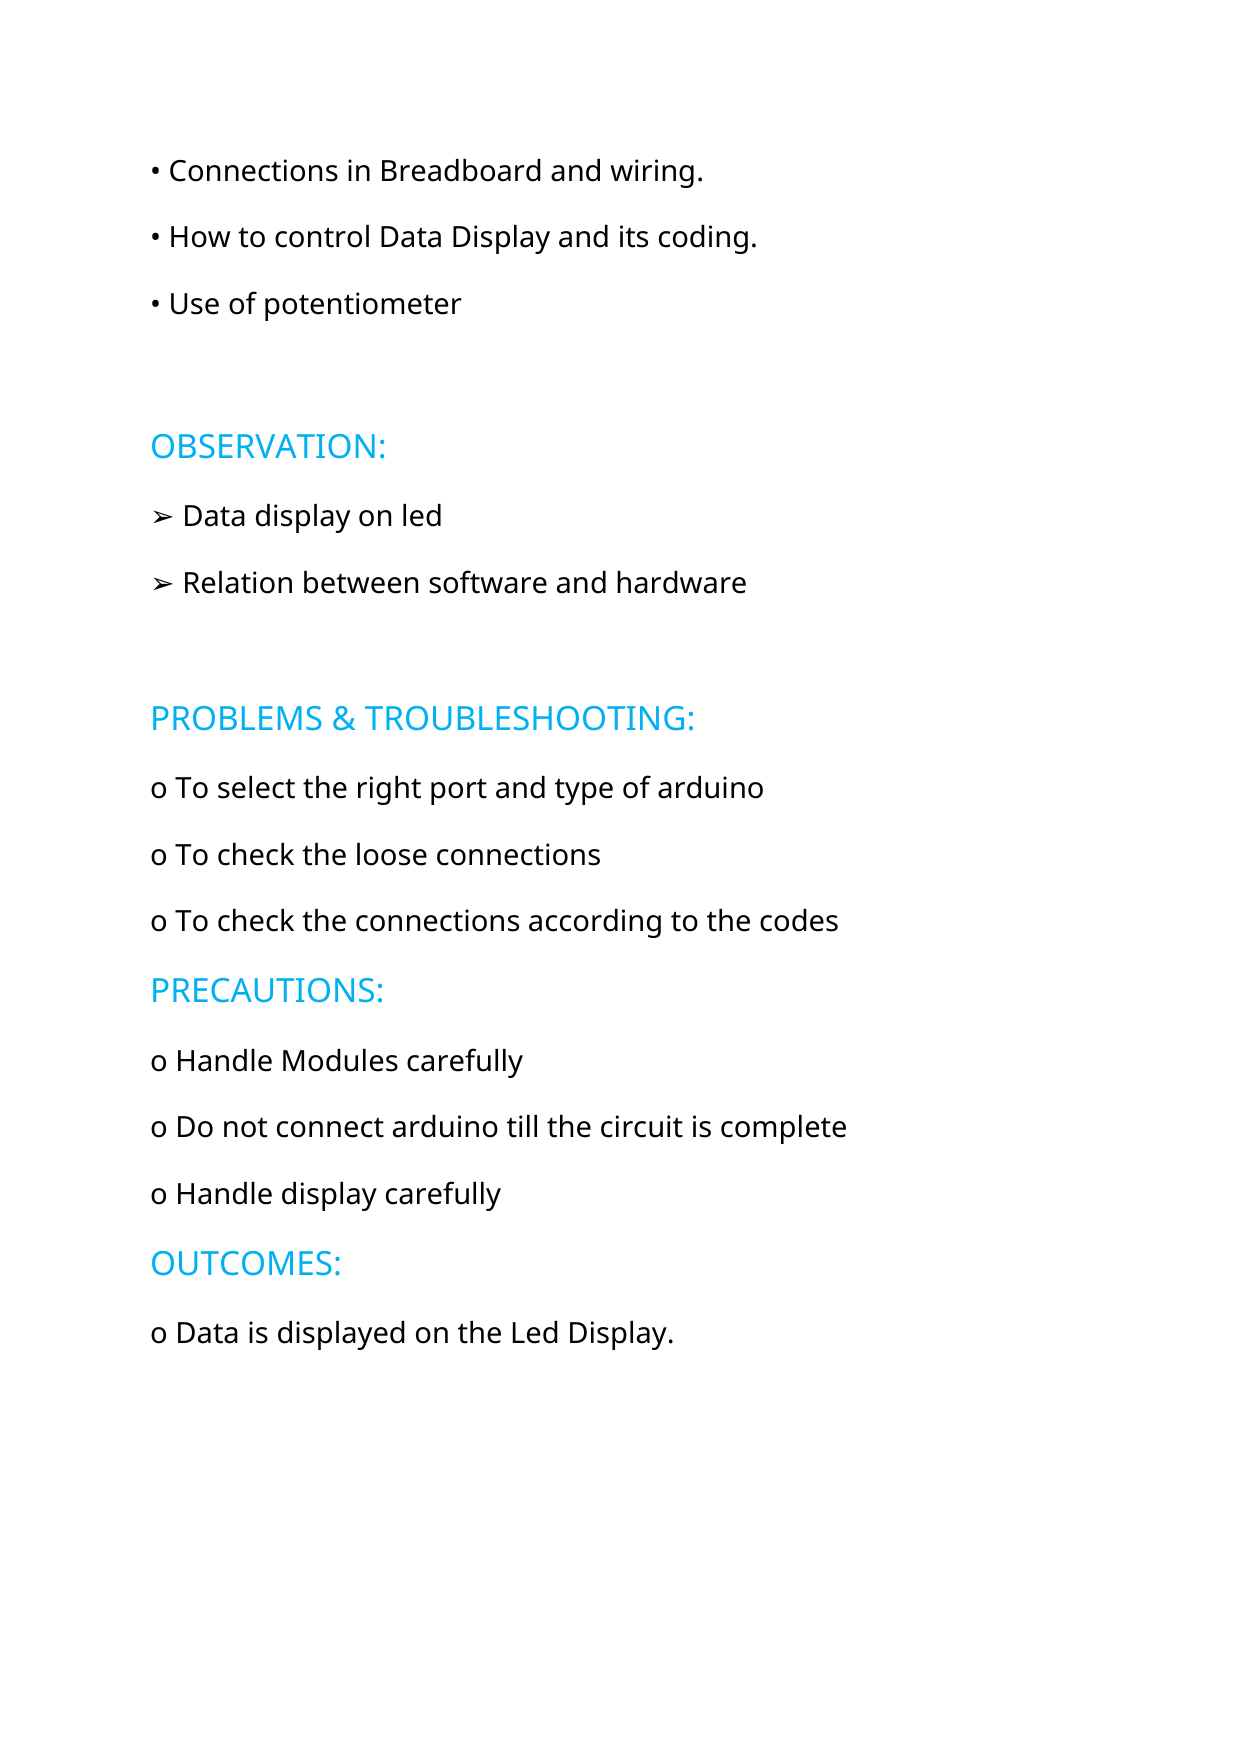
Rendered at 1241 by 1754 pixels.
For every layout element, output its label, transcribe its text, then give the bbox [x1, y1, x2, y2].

text o To check the connections according to the codes [150, 901, 1090, 940]
text • How to control Data Display and its coding. [150, 216, 1090, 256]
text PRECAUTIONS: [150, 967, 1090, 1013]
text PROBLEMS & TROUBLESHOOTING: [150, 695, 1090, 740]
text o Handle display carefully [150, 1173, 1090, 1213]
text o Data is displayed on the Led Display. [150, 1313, 1090, 1352]
text o Handle Modules carefully [150, 1040, 1090, 1080]
text OUTCOMES: [150, 1239, 1090, 1285]
text o Do not connect arduino till the circuit is complete [150, 1107, 1090, 1146]
text ➢ Data display on led [150, 495, 1090, 535]
text o To select the right port and type of arduino [150, 768, 1090, 807]
text • Connections in Breadboard and wiring. [150, 150, 1090, 190]
text ➢ Relation between software and hardware [150, 562, 1090, 602]
text o To check the loose connections [150, 834, 1090, 874]
text • Use of potentiometer [150, 283, 1090, 323]
text OBSERVATION: [150, 422, 1090, 468]
